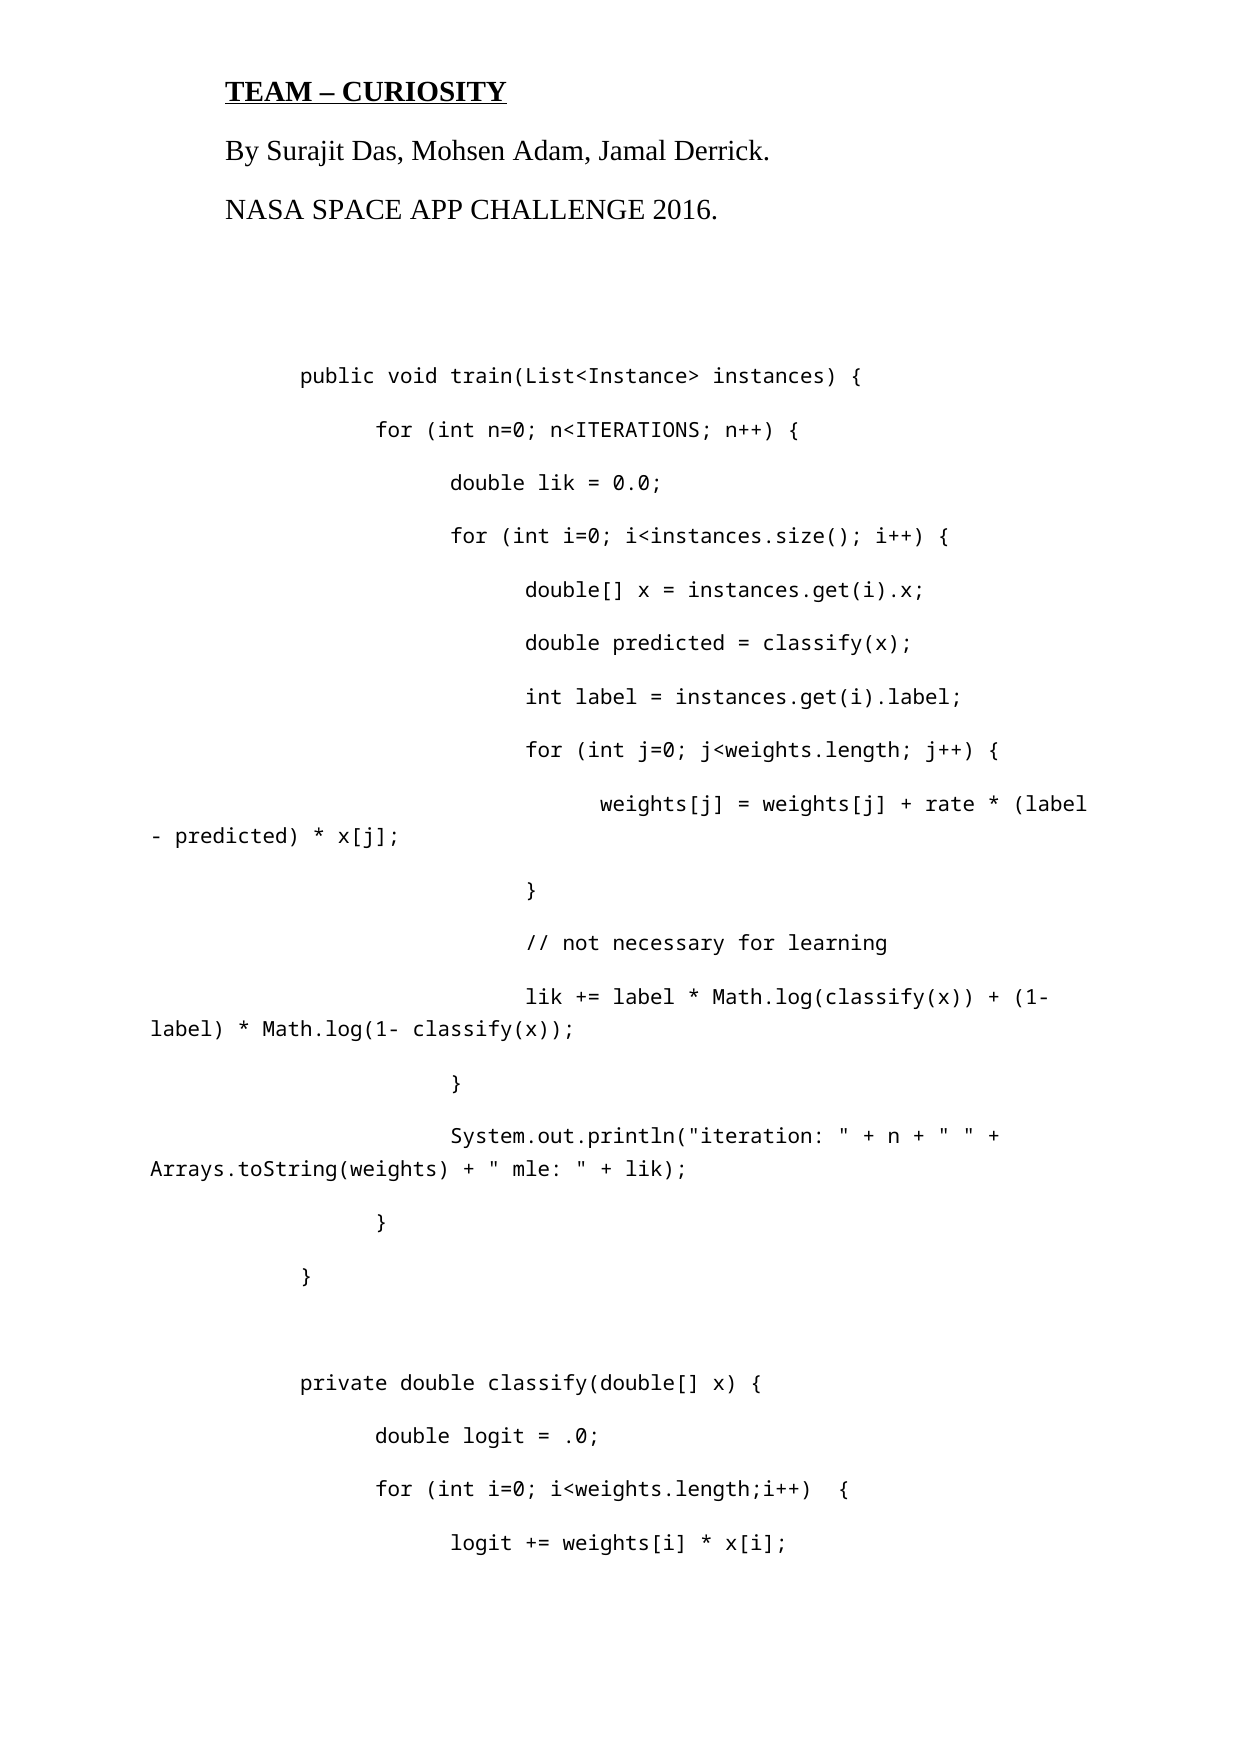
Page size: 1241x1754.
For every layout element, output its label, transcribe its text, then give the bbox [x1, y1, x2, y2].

text } [150, 1068, 1090, 1096]
text } [150, 875, 1090, 903]
text double[] x = instances.get(i).x; [150, 575, 1090, 603]
text private double classify(double[] x) { [150, 1368, 1090, 1396]
text double lik = 0.0; [150, 468, 1090, 497]
text double logit = .0; [150, 1421, 1090, 1449]
text System.out.println("iteration: " + n + " " + Arrays.toString(weights) + " mle: " + lik); [150, 1121, 1090, 1182]
text lik += label * Math.log(classify(x)) + (1-label) * Math.log(1- classify(x)); [150, 982, 1090, 1043]
text int label = instances.get(i).label; [150, 682, 1090, 710]
text weights[j] = weights[j] + rate * (label - predicted) * x[j]; [150, 789, 1090, 850]
text logit += weights[i] * x[i]; [150, 1528, 1090, 1556]
text double predicted = classify(x); [150, 628, 1090, 657]
text for (int j=0; j<weights.length; j++) { [150, 735, 1090, 764]
text for (int n=0; n<ITERATIONS; n++) { [150, 415, 1090, 443]
text for (int i=0; i<weights.length;i++) { [150, 1474, 1090, 1503]
text for (int i=0; i<instances.size(); i++) { [150, 522, 1090, 550]
text } [150, 1261, 1090, 1289]
text } [150, 1207, 1090, 1236]
text public void train(List<Instance> instances) { [150, 361, 1090, 390]
text // not necessary for learning [150, 928, 1090, 957]
